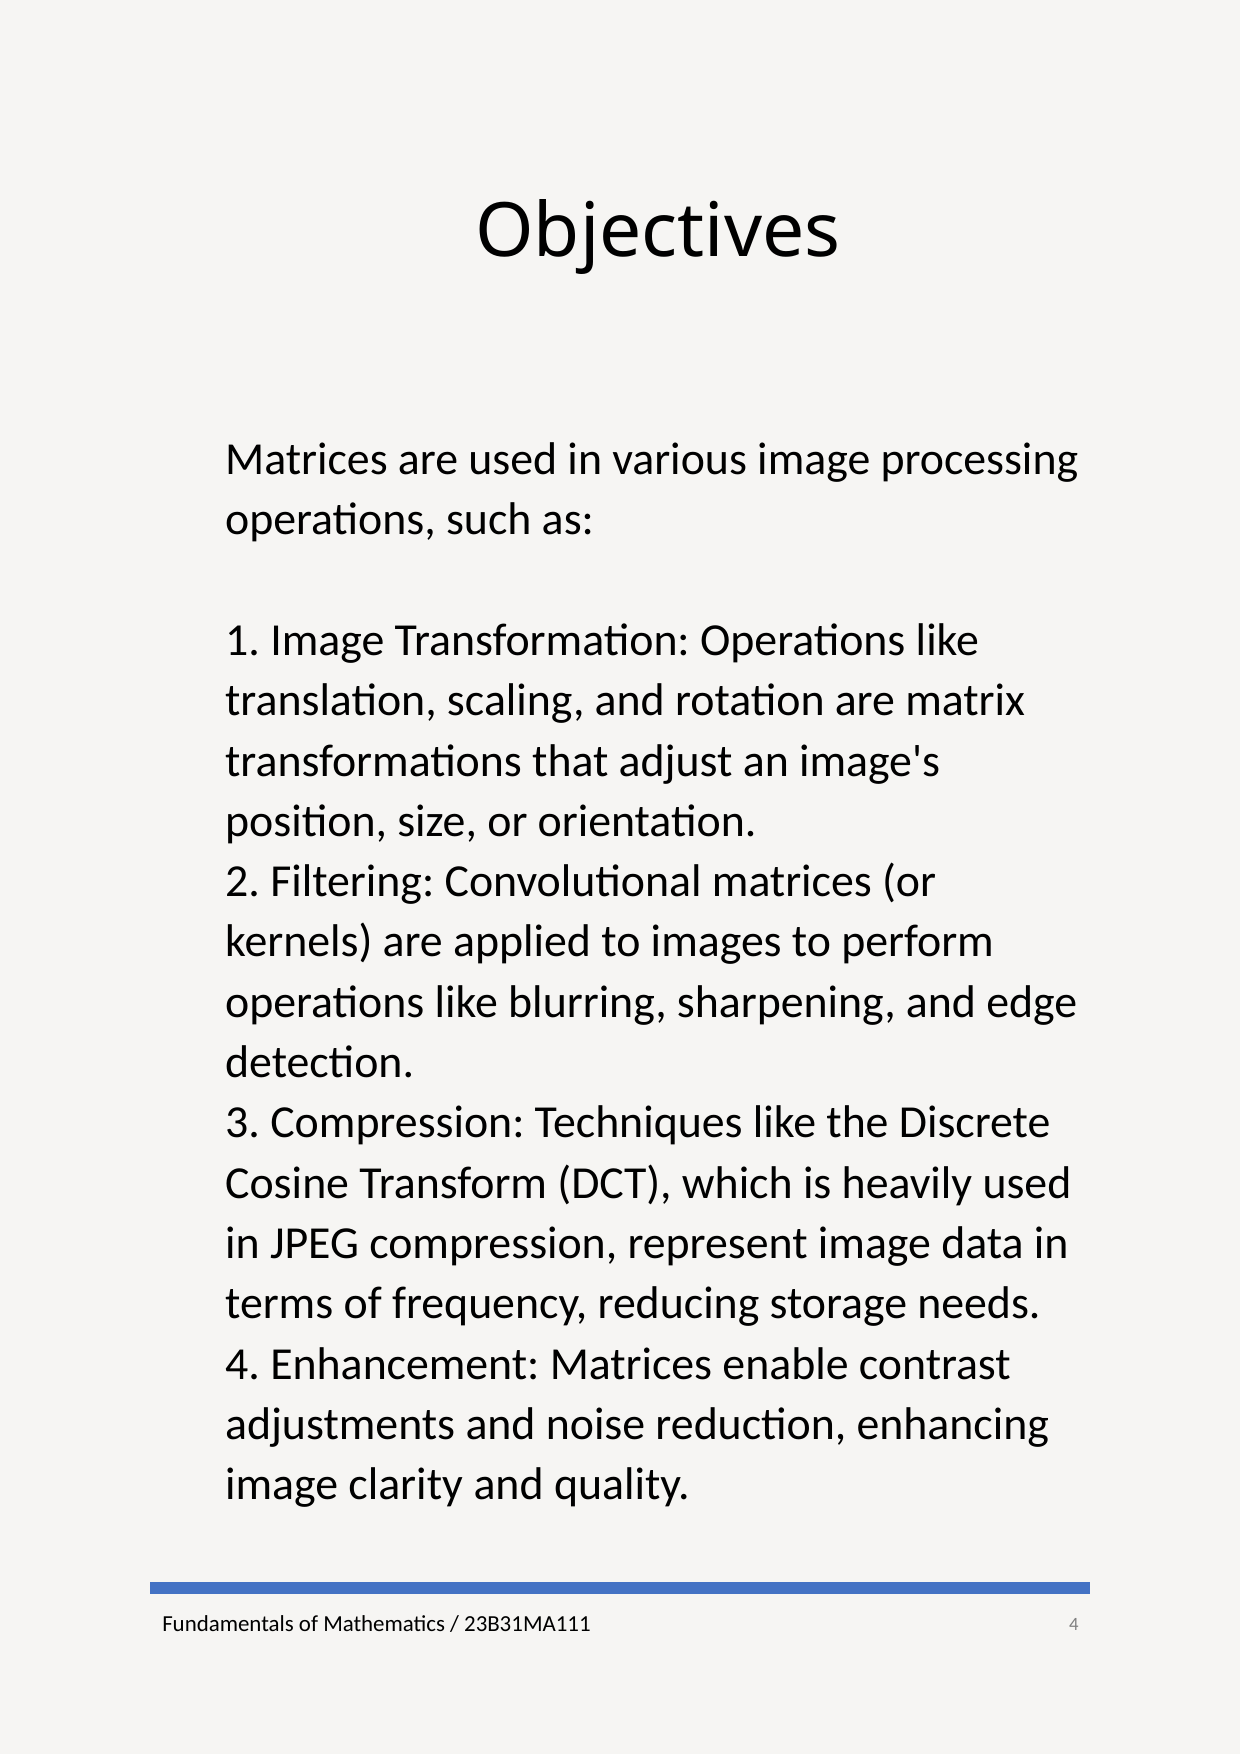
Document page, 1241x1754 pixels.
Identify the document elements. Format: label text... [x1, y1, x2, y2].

list 4. Enhancement: Matrices enable contrast adjustments and noise reduction, enhancing image clarity and quality. [225, 1334, 1090, 1511]
list 1. Image Transformation: Operations like translation, scaling, and rotation are matrix transformations that adjust an image's position, size, or orientation. [225, 611, 1090, 848]
list 2. Filtering: Convolutional matrices (or kernels) are applied to images to perform operations like blurring, sharpening, and edge detection. [225, 852, 1090, 1089]
list Matrices are used in various image processing operations, such as: [225, 430, 1090, 546]
list Objectives [225, 176, 1090, 278]
list 3. Compression: Techniques like the Discrete Cosine Transform (DCT), which is heavily used in JPEG compression, represent image data in terms of frequency, reducing storage needs. [225, 1093, 1090, 1330]
